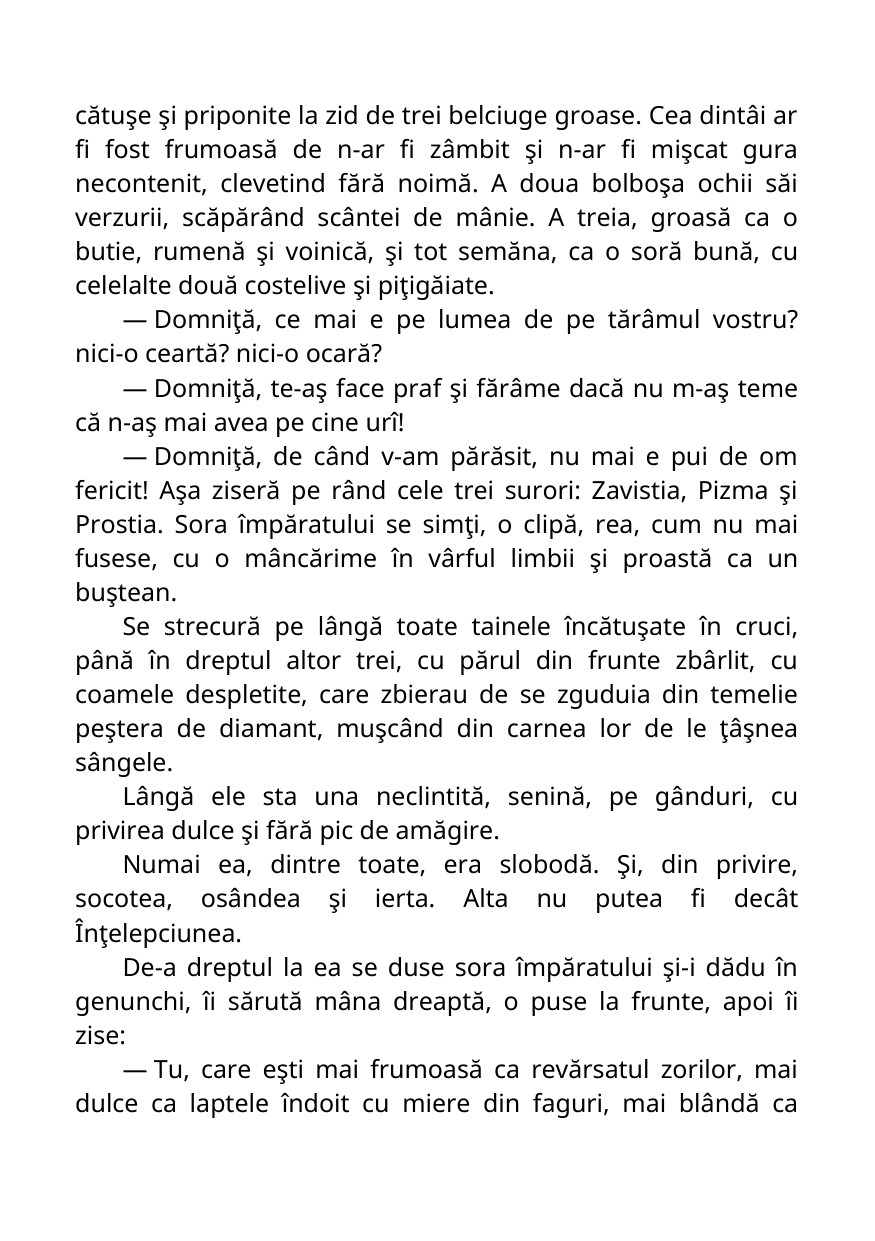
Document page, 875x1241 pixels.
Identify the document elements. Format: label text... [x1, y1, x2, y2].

text ― Domniţă, de când v-am părăsit, nu mai e pui de om fericit! Aşa ziseră pe rând cele trei surori: Zavistia, Pizma şi Prostia. Sora împăratului se simţi, o clipă, rea, cum nu mai fusese, cu o mâncărime în vârful limbii şi proastă ca un buştean. [75, 438, 799, 609]
text ― Domniţă, ce mai e pe lumea de pe tărâmul vostru? nici-o ceartă? nici-o ocară? [75, 302, 799, 370]
text Se strecură pe lângă toate tainele încătuşate în cruci, până în dreptul altor trei, cu părul din frunte zbârlit, cu coamele despletite, care zbierau de se zguduia din temelie peştera de diamant, muşcând din carnea lor de le ţâşnea sângele. [75, 609, 799, 779]
text Numai ea, dintre toate, era slobodă. Şi, din privire, socotea, osândea şi ierta. Alta nu putea fi decât Înţelepciunea. [75, 847, 799, 949]
text Lângă ele sta una neclintită, senină, pe gânduri, cu privirea dulce şi fără pic de amăgire. [75, 779, 799, 847]
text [75, 1051, 799, 1119]
text ― Domniţă, te-aş face praf şi fărâme dacă nu m-aş teme că n-aş mai avea pe cine urî! [75, 370, 799, 438]
text De-a dreptul la ea se duse sora împăratului şi-i dădu în genunchi, îi sărută mâna dreaptă, o puse la frunte, apoi îi zise: [75, 949, 799, 1051]
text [75, 98, 799, 302]
